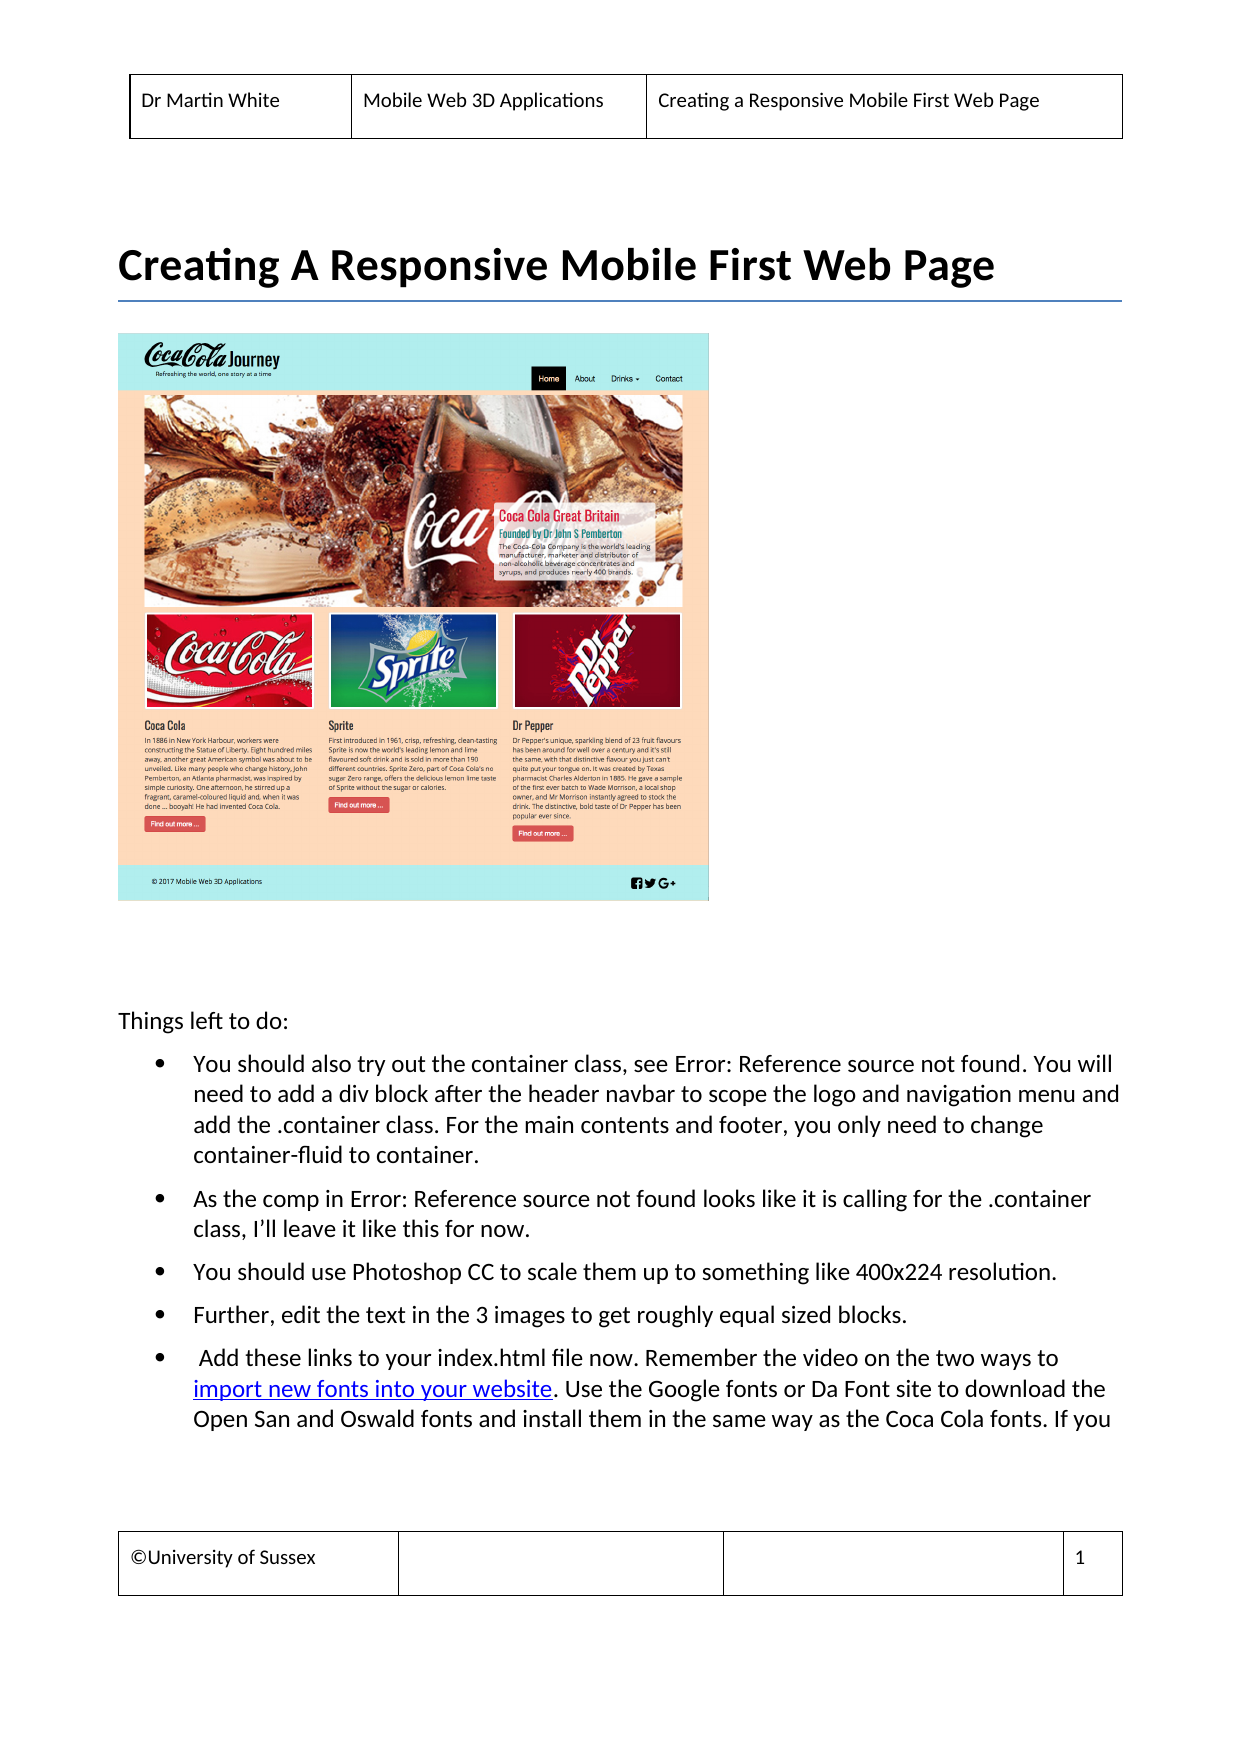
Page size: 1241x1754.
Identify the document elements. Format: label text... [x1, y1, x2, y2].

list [156, 1342, 1122, 1434]
text Things left to do: [118, 1005, 1122, 1036]
list You should use Photoshop CC to scale them up to something like 400x224 resolution. [156, 1256, 1122, 1287]
title Creating A Responsive Mobile First Web Page [118, 236, 1122, 300]
list Further, edit the text in the 3 images to get roughly equal sized blocks. [156, 1299, 1122, 1330]
picture [118, 333, 709, 901]
